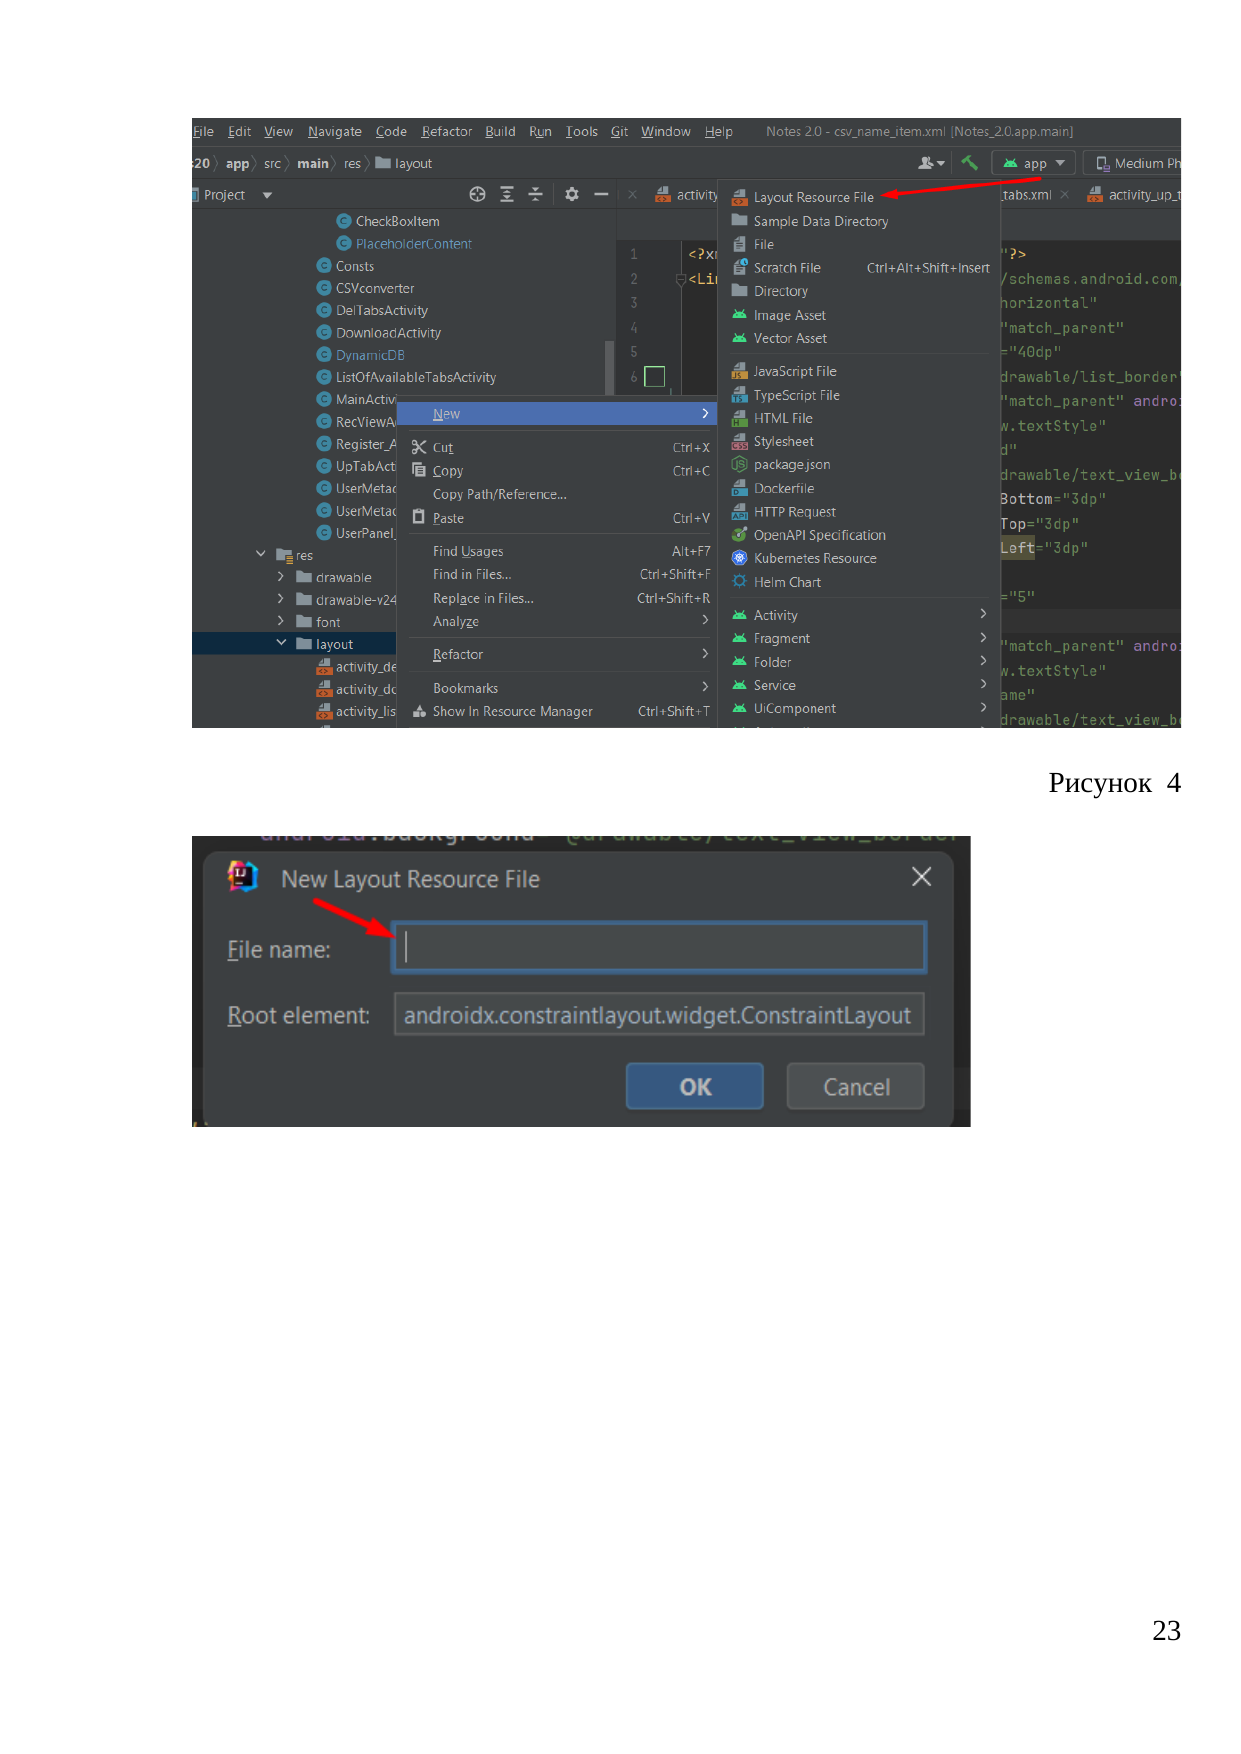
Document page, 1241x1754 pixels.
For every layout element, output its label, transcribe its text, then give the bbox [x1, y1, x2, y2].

picture [192, 118, 1182, 728]
picture [192, 836, 971, 1127]
text Рисунок 4 [192, 765, 1181, 799]
